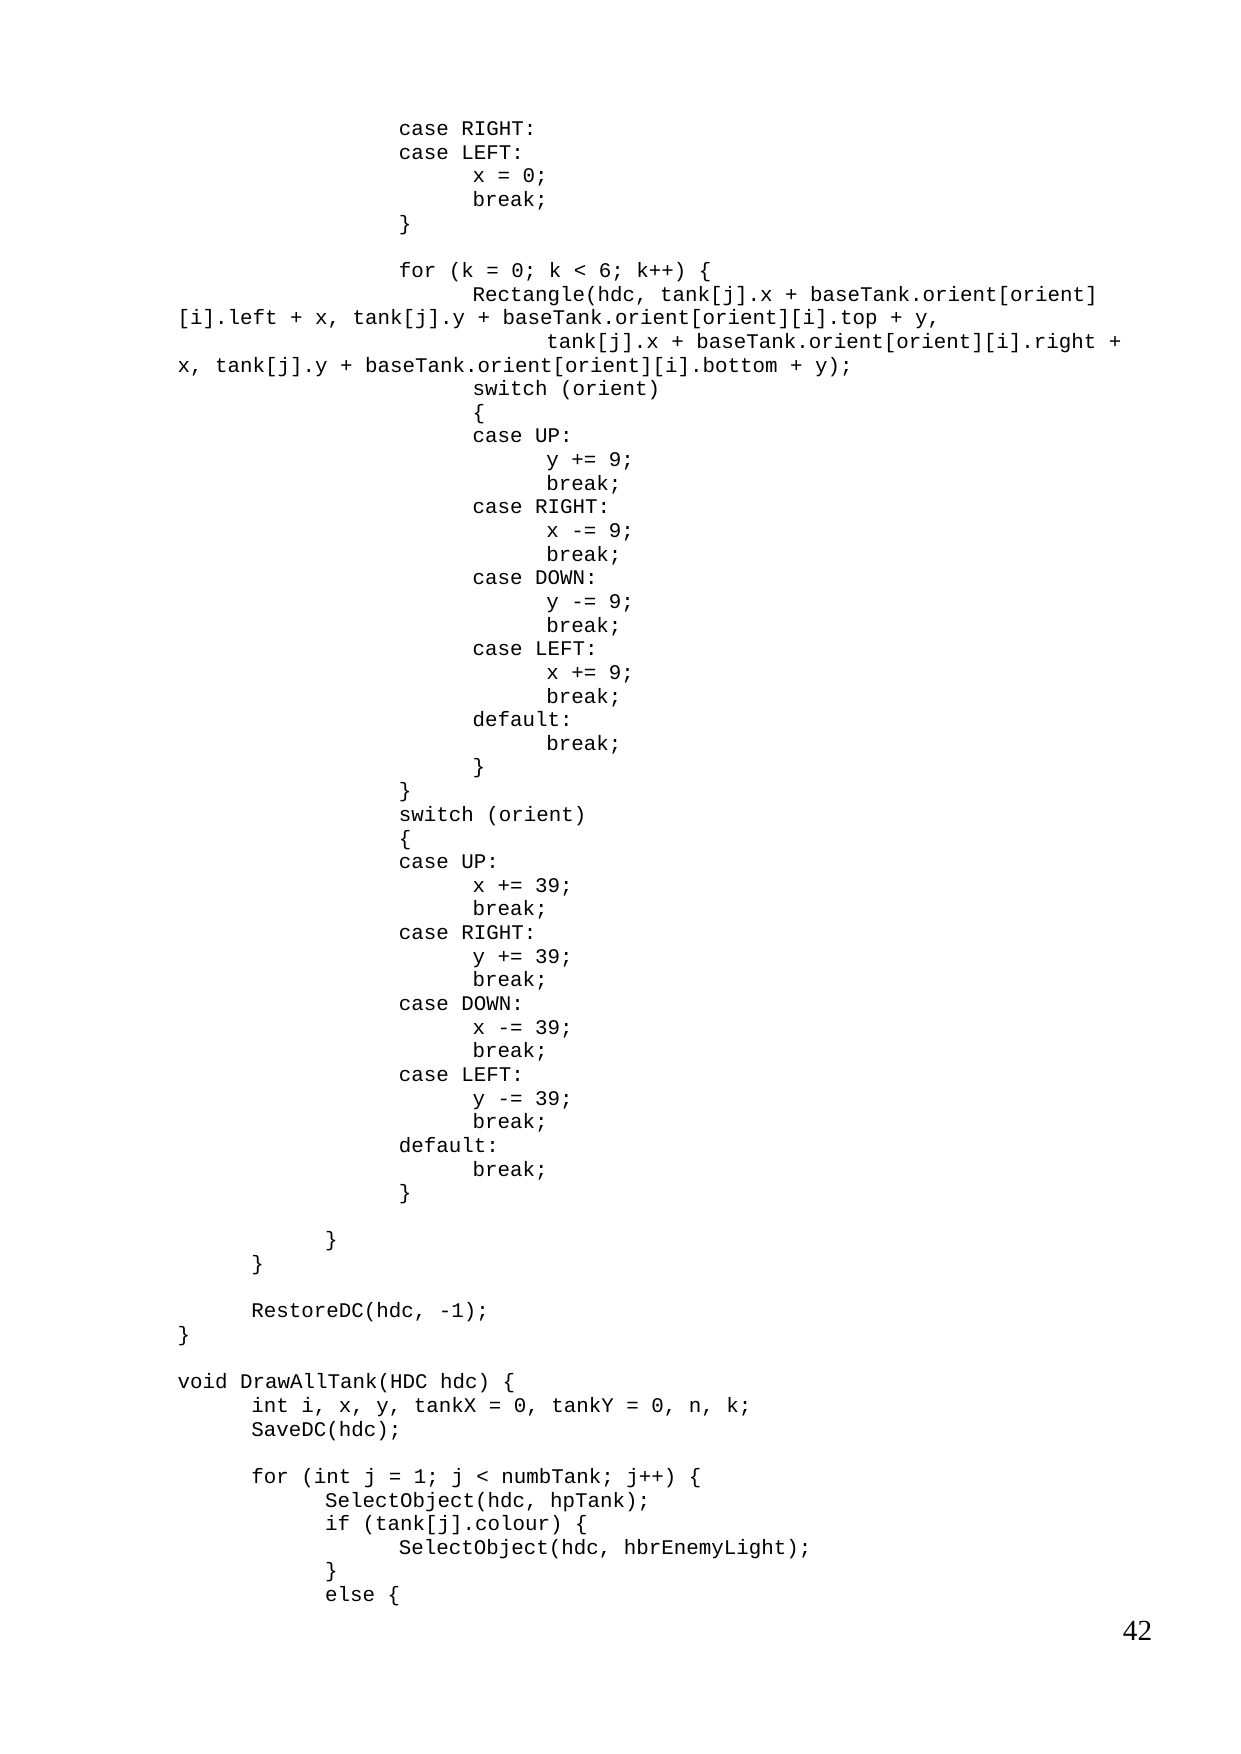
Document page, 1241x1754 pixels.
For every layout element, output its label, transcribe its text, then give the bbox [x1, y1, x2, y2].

text void DrawAllTank(HDC hdc) { [177, 1371, 1152, 1395]
text } [177, 1561, 1152, 1584]
text switch (orient) [177, 378, 1152, 402]
text switch (orient) [177, 804, 1152, 827]
text case LEFT: [177, 1064, 1152, 1088]
text int i, x, y, tankX = 0, tankY = 0, n, k; [177, 1395, 1152, 1419]
text } [177, 757, 1152, 780]
text } [177, 780, 1152, 804]
text } [177, 1253, 1152, 1277]
text break; [177, 544, 1152, 567]
text default: [177, 1135, 1152, 1158]
text } [177, 1229, 1152, 1253]
text break; [177, 615, 1152, 638]
text case LEFT: [177, 638, 1152, 662]
text y += 9; [177, 449, 1152, 473]
text RestoreDC(hdc, -1); [177, 1300, 1152, 1324]
text break; [177, 969, 1152, 993]
text case RIGHT: [177, 118, 1152, 142]
text break; [177, 1111, 1152, 1135]
text break; [177, 686, 1152, 709]
text x += 39; [177, 875, 1152, 898]
text y -= 39; [177, 1088, 1152, 1111]
text tank[j].x + baseTank.orient[orient][i].right + x, tank[j].y + baseTank.orient[orient][i].bottom + y); [177, 331, 1152, 378]
text { [177, 402, 1152, 426]
text case LEFT: [177, 142, 1152, 165]
text case RIGHT: [177, 496, 1152, 520]
text for (int j = 1; j < numbTank; j++) { [177, 1466, 1152, 1489]
text } [177, 213, 1152, 236]
text default: [177, 709, 1152, 733]
text break; [177, 898, 1152, 922]
text case UP: [177, 851, 1152, 875]
text case DOWN: [177, 993, 1152, 1017]
text } [177, 1324, 1152, 1348]
text break; [177, 189, 1152, 213]
text break; [177, 733, 1152, 757]
text case DOWN: [177, 567, 1152, 591]
text break; [177, 1158, 1152, 1182]
text SelectObject(hdc, hpTank); [177, 1489, 1152, 1513]
text Rectangle(hdc, tank[j].x + baseTank.orient[orient][i].left + x, tank[j].y + baseTank.orient[orient][i].top + y, [177, 284, 1152, 331]
text case UP: [177, 426, 1152, 449]
text for (k = 0; k < 6; k++) { [177, 260, 1152, 284]
text } [177, 1182, 1152, 1206]
text SaveDC(hdc); [177, 1419, 1152, 1442]
text x -= 39; [177, 1017, 1152, 1040]
text y -= 9; [177, 591, 1152, 615]
text break; [177, 1040, 1152, 1064]
text { [177, 827, 1152, 851]
text else { [177, 1584, 1152, 1608]
text SelectObject(hdc, hbrEnemyLight); [177, 1537, 1152, 1561]
text x += 9; [177, 662, 1152, 686]
text case RIGHT: [177, 922, 1152, 946]
text x = 0; [177, 165, 1152, 189]
text if (tank[j].colour) { [177, 1513, 1152, 1537]
text x -= 9; [177, 520, 1152, 544]
text y += 39; [177, 946, 1152, 969]
text break; [177, 473, 1152, 496]
